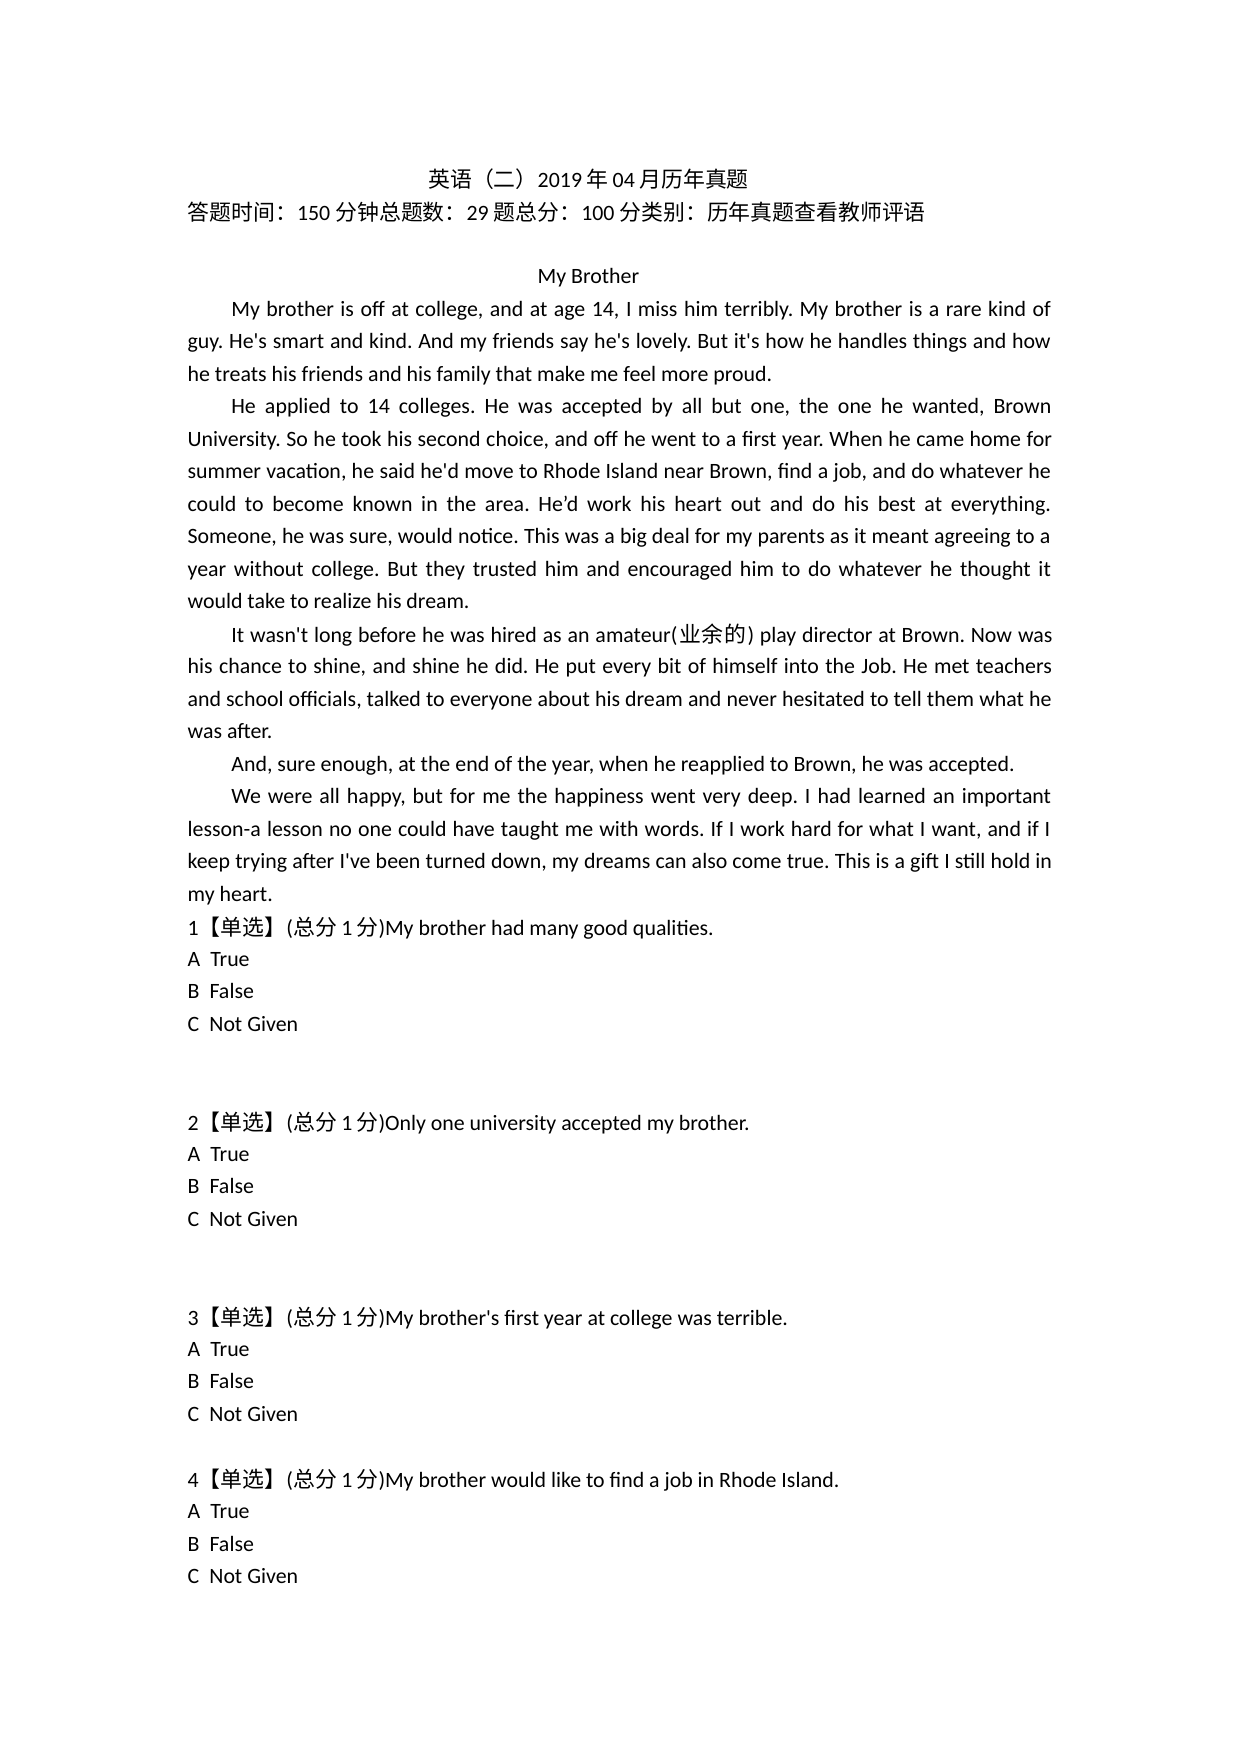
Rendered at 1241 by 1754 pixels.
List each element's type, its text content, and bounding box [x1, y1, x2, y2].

text C Not Given [187, 1397, 1053, 1429]
text B False [187, 1527, 1053, 1559]
text 3【单选】(总分1分)My brother's first year at college was terrible. [187, 1299, 1053, 1332]
text B False [187, 1169, 1053, 1202]
text And, sure enough, at the end of the year, when he reapplied to Brown, he was accepted. [187, 747, 1053, 779]
text A True [187, 942, 1053, 974]
text A True [187, 1137, 1053, 1169]
text B False [187, 1364, 1053, 1397]
text 答题时间：150 分钟总题数：29 题总分：100 分类别：历年真题查看教师评语 [187, 194, 1053, 227]
text My brother is off at college, and at age 14, I miss him terribly. My brother is a rare kind of guy. He's smart and kind. And my friends say he's lovely. But it's how he handles things and how he treats his friends and his family that make me feel more proud. [187, 292, 1053, 389]
text 1【单选】(总分1分)My brother had many good qualities. [187, 909, 1053, 942]
text 英语（二）2019年04月历年真题 [187, 162, 1053, 194]
text 4【单选】(总分1分)My brother would like to find a job in Rhode Island. [187, 1462, 1053, 1494]
text A True [187, 1332, 1053, 1364]
text C Not Given [187, 1007, 1053, 1039]
text B False [187, 974, 1053, 1007]
text C Not Given [187, 1202, 1053, 1234]
text My Brother [187, 259, 1053, 292]
text C Not Given [187, 1559, 1053, 1592]
text 2【单选】(总分1分)Only one university accepted my brother. [187, 1104, 1053, 1137]
text He applied to 14 colleges. He was accepted by all but one, the one he wanted, Brown University. So he took his second choice, and off he went to a first year. When he came home for summer vacation, he said he'd move to Rhode Island near Brown, find a job, and do whatever he could to become known in the area. He’d work his heart out and do his best at everything. Someone, he was sure, would notice. This was a big deal for my parents as it meant agreeing to a year without college. But they trusted him and encouraged him to do whatever he thought it would take to realize his dream. [187, 389, 1053, 617]
text It wasn't long before he was hired as an amateur(业余的) play director at Brown. Now was his chance to shine, and shine he did. He put every bit of himself into the Job. He met teachers and school officials, talked to everyone about his dream and never hesitated to tell them what he was after. [187, 617, 1053, 747]
text We were all happy, but for me the happiness went very deep. I had learned an important lesson-a lesson no one could have taught me with words. If I work hard for what I want, and if I keep trying after I've been turned down, my dreams can also come true. This is a gift I still hold in my heart. [187, 779, 1053, 909]
text A True [187, 1494, 1053, 1527]
